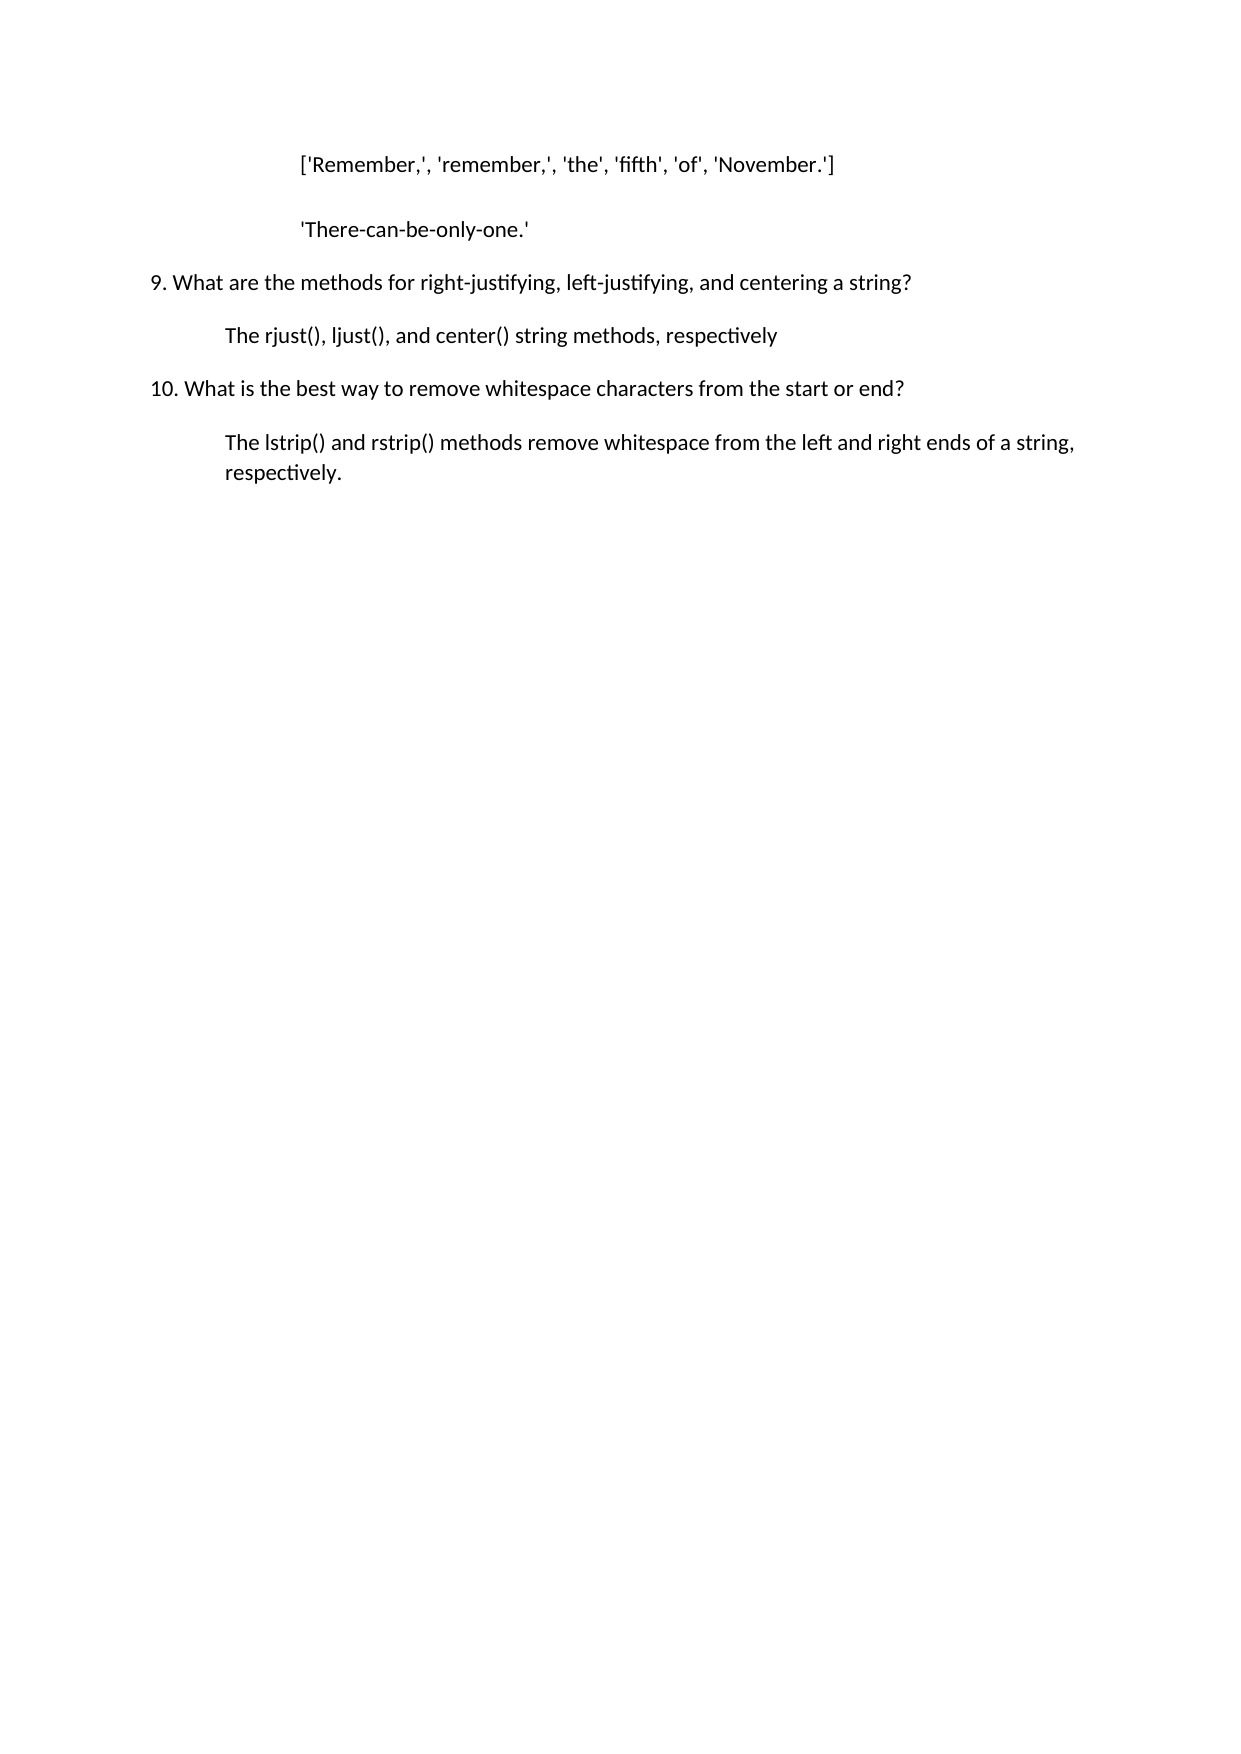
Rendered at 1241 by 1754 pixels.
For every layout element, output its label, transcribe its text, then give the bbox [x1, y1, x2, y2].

text ['Remember,', 'remember,', 'the', 'fifth', 'of', 'November.'] 'There-can-be-only-one.' [300, 150, 1090, 243]
text The lstrip() and rstrip() methods remove whitespace from the left and right ends of a string, respectively. [225, 428, 1090, 486]
text 10. What is the best way to remove whitespace characters from the start or end? [150, 374, 1090, 402]
text The rjust(), ljust(), and center() string methods, respectively [150, 321, 1090, 349]
text 9. What are the methods for right-justifying, left-justifying, and centering a string? [150, 268, 1090, 296]
